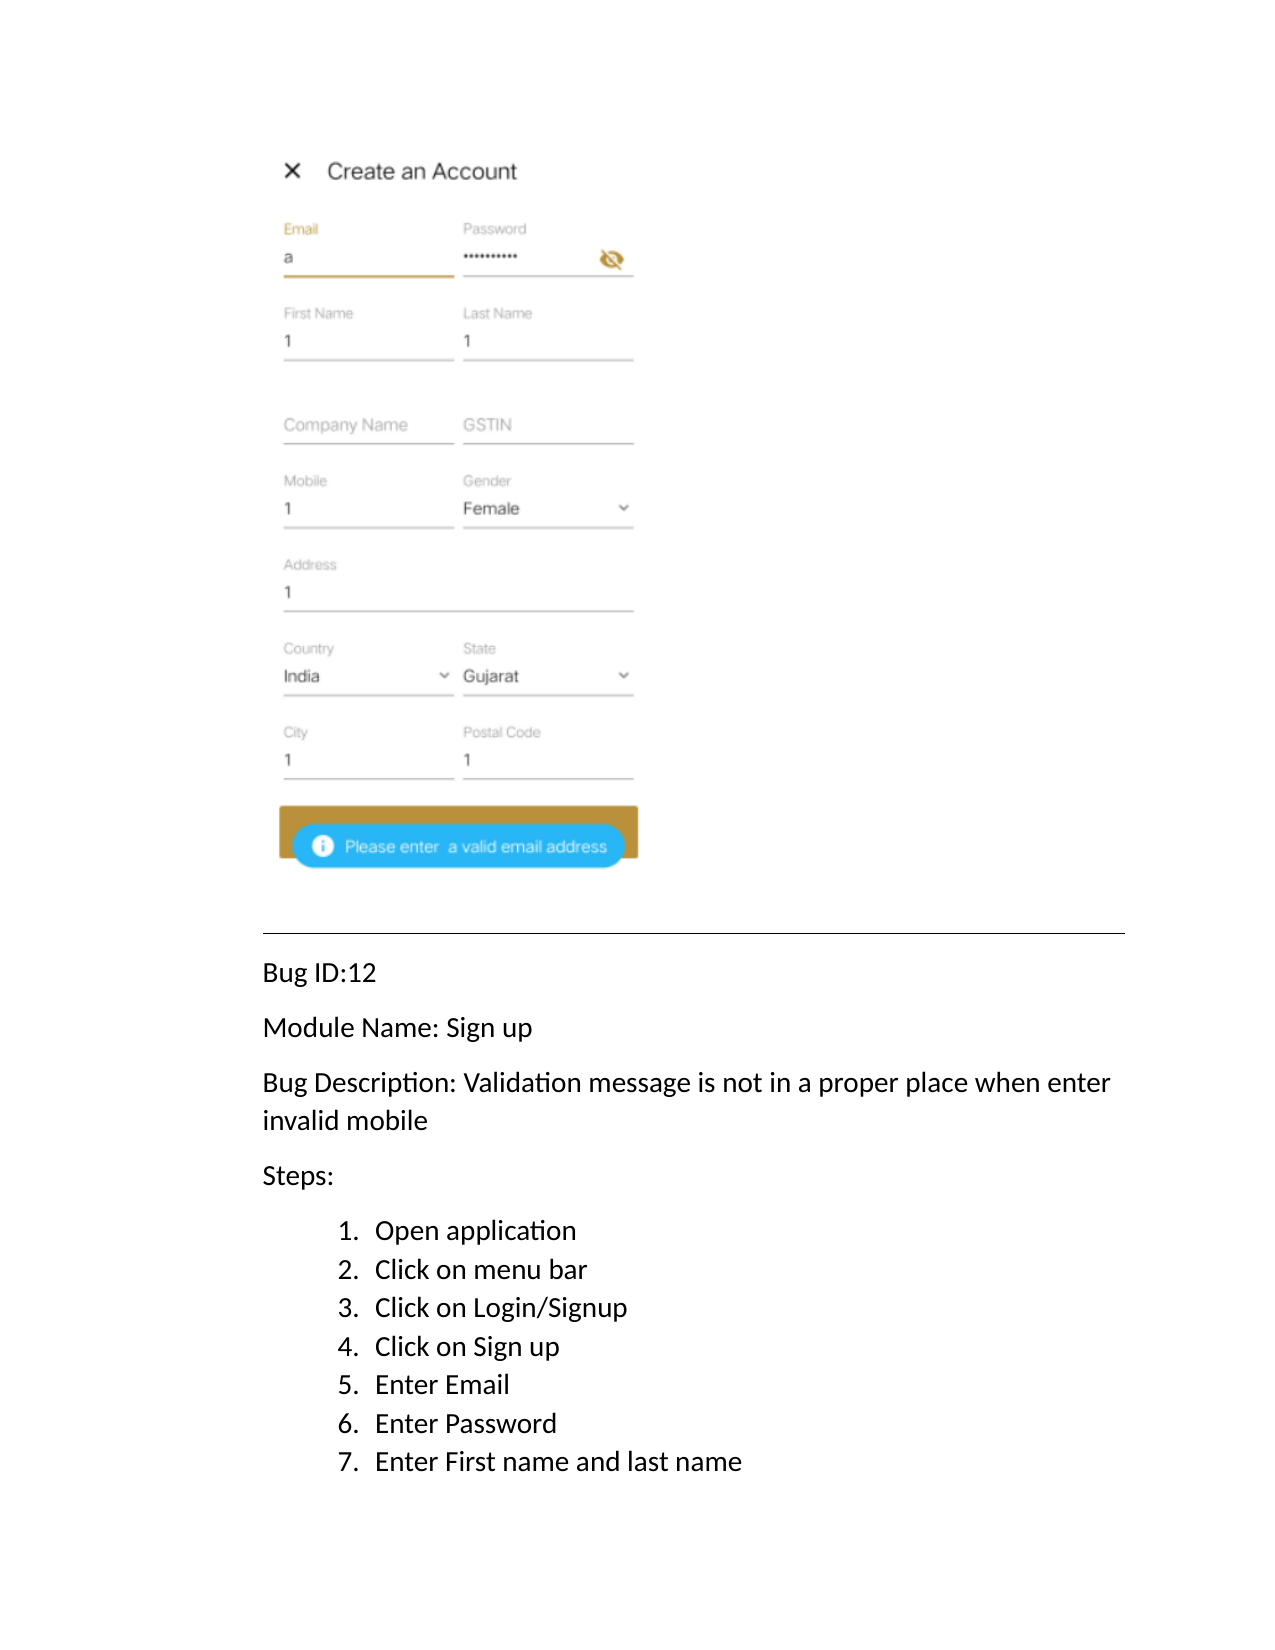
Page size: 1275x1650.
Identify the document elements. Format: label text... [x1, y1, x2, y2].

text Steps: [262, 1157, 1125, 1193]
list Click on Login/Signup [337, 1289, 1125, 1325]
list Enter First name and last name [337, 1443, 1125, 1479]
list Open application [337, 1212, 1125, 1248]
list Enter Password [337, 1405, 1125, 1440]
list Enter Email [337, 1366, 1125, 1402]
text Module Name: Sign up [262, 1009, 1125, 1044]
list Click on menu bar [337, 1251, 1125, 1287]
text Bug ID:12 [262, 954, 1125, 989]
text Bug Description: Validation message is not in a proper place when enter invalid mobile [262, 1064, 1125, 1138]
picture [262, 150, 647, 877]
list Click on Sign up [337, 1328, 1125, 1363]
